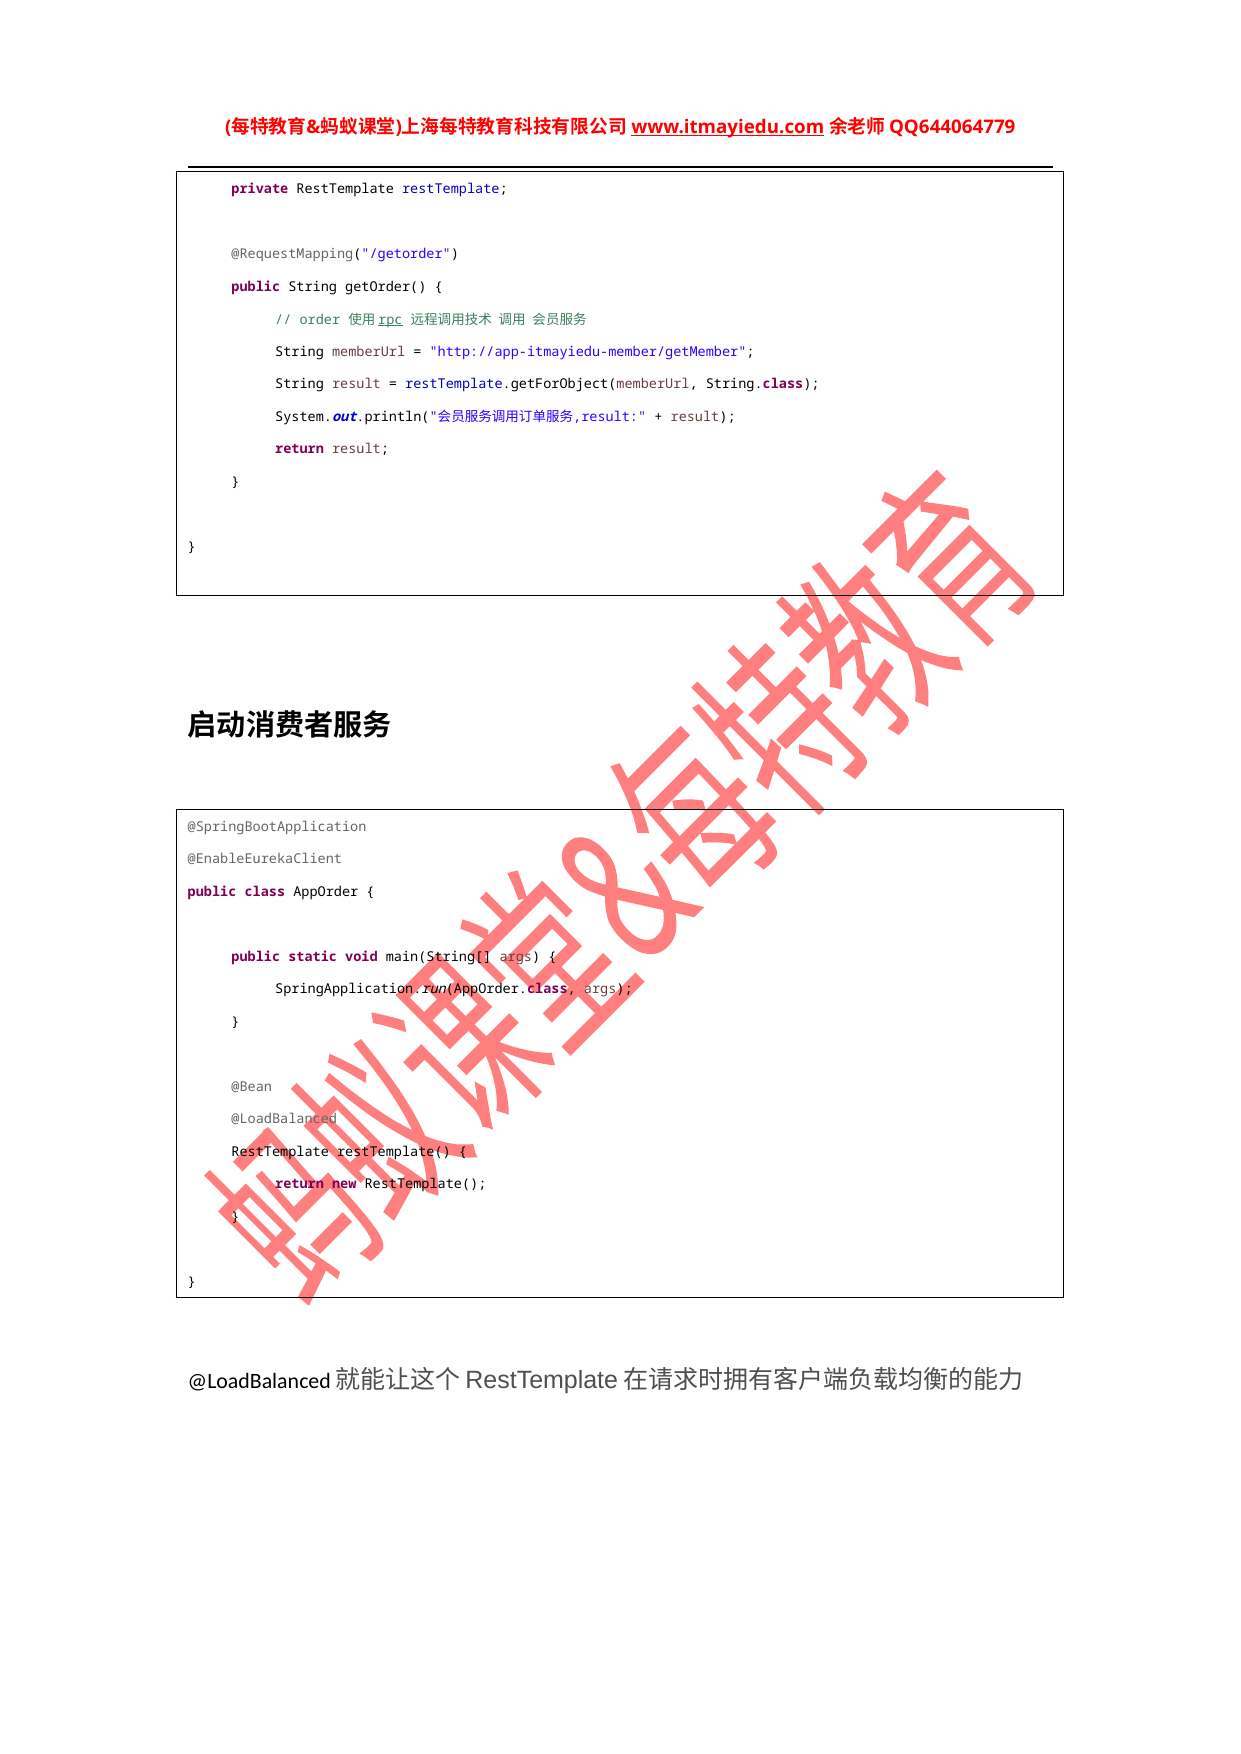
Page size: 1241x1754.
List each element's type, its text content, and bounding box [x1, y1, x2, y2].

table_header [177, 172, 1063, 594]
table_header @SpringBootApplication @EnableEurekaClient public class AppOrder { public static void main(String[] args) { SpringApplication.run(AppOrder.class, args); } @Bean @LoadBalanced RestTemplate restTemplate() { return new RestTemplate(); } } [177, 810, 1063, 1297]
text @LoadBalanced就能让这个RestTemplate在请求时拥有客户端负载均衡的能力 [187, 1363, 1053, 1396]
subtitle 启动消费者服务 [187, 690, 1053, 755]
